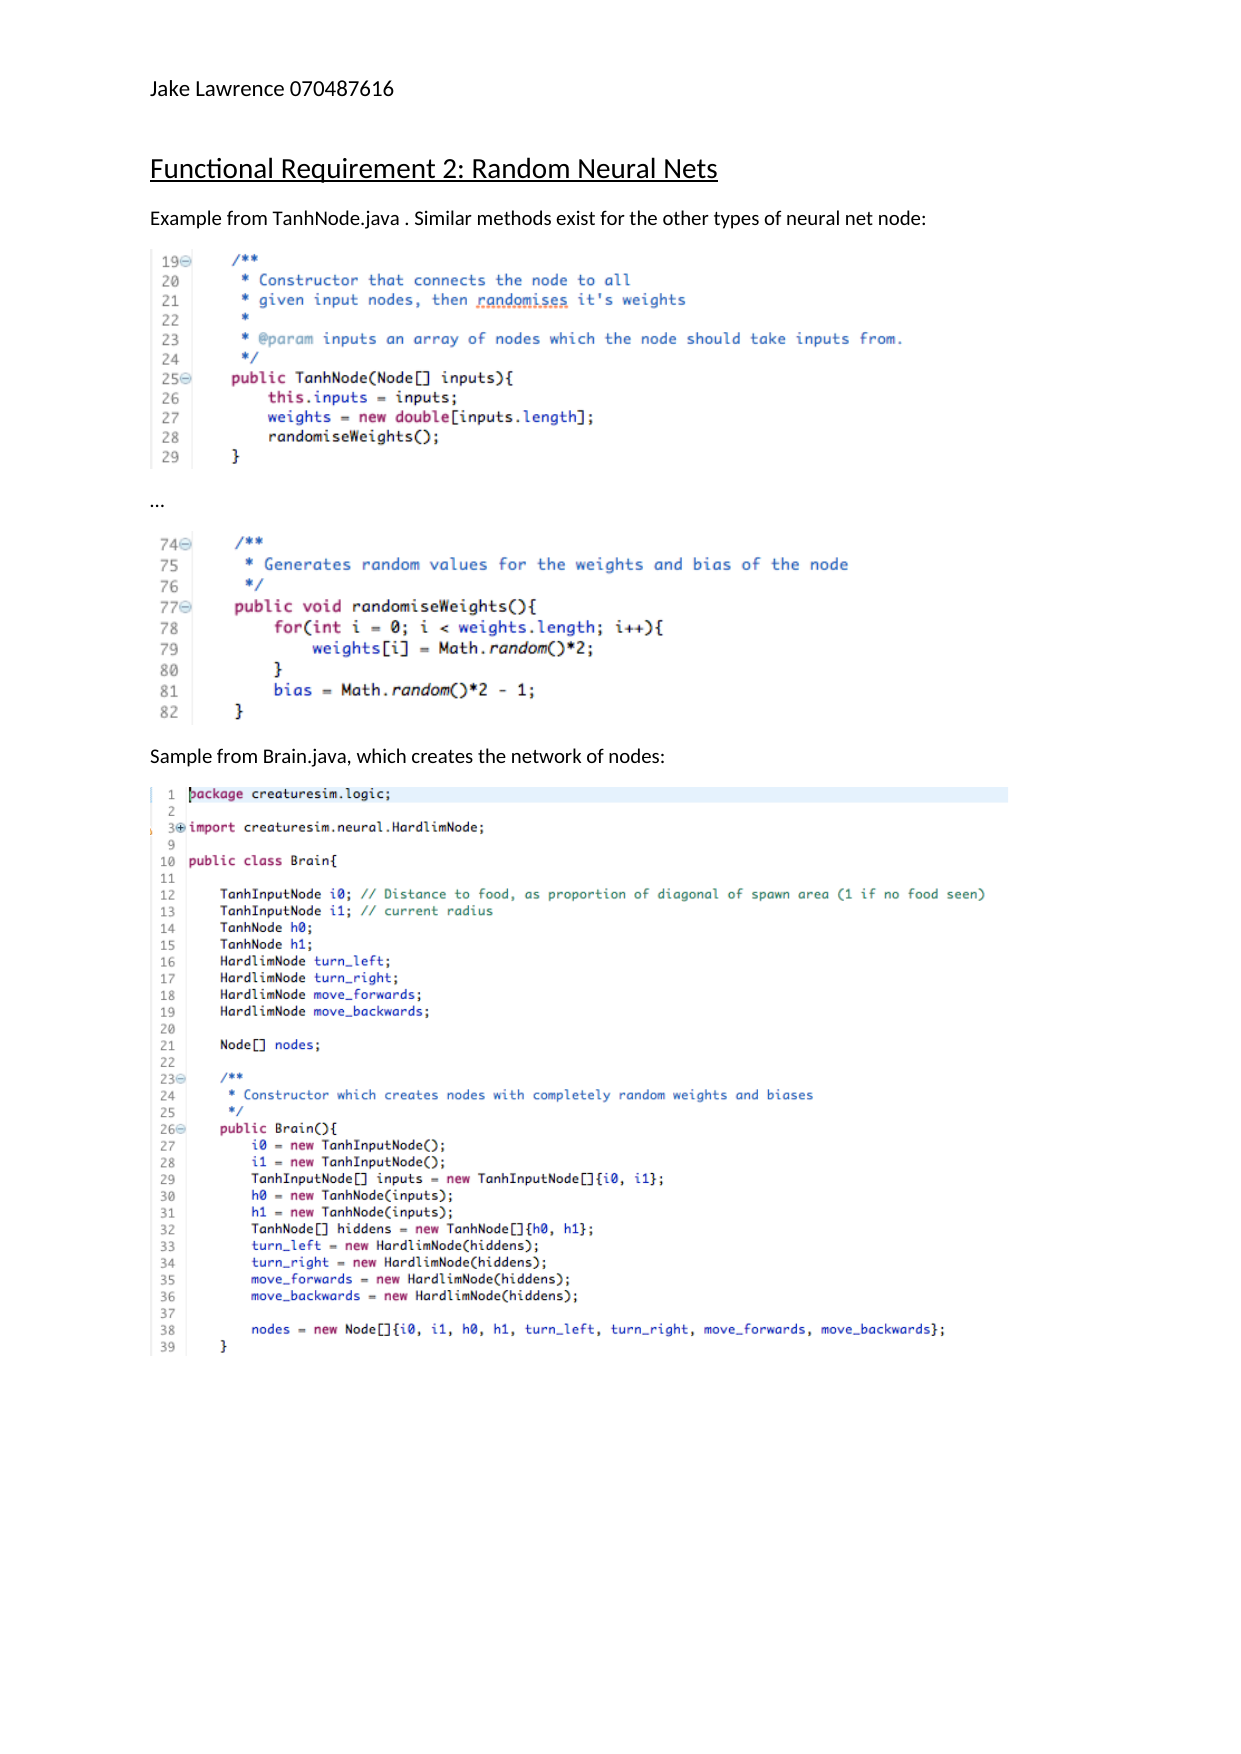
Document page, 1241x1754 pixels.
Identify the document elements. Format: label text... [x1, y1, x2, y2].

text Example from TanhNode.java . Similar methods exist for the other types of neural net node: [150, 205, 1090, 231]
text … [150, 487, 1090, 513]
text Sample from Brain.java, which creates the network of nodes: [150, 743, 1090, 769]
picture [150, 531, 863, 725]
text Functional Requirement 2: Random Neural Nets [150, 150, 1090, 186]
picture [150, 249, 919, 469]
picture [150, 787, 1009, 1356]
